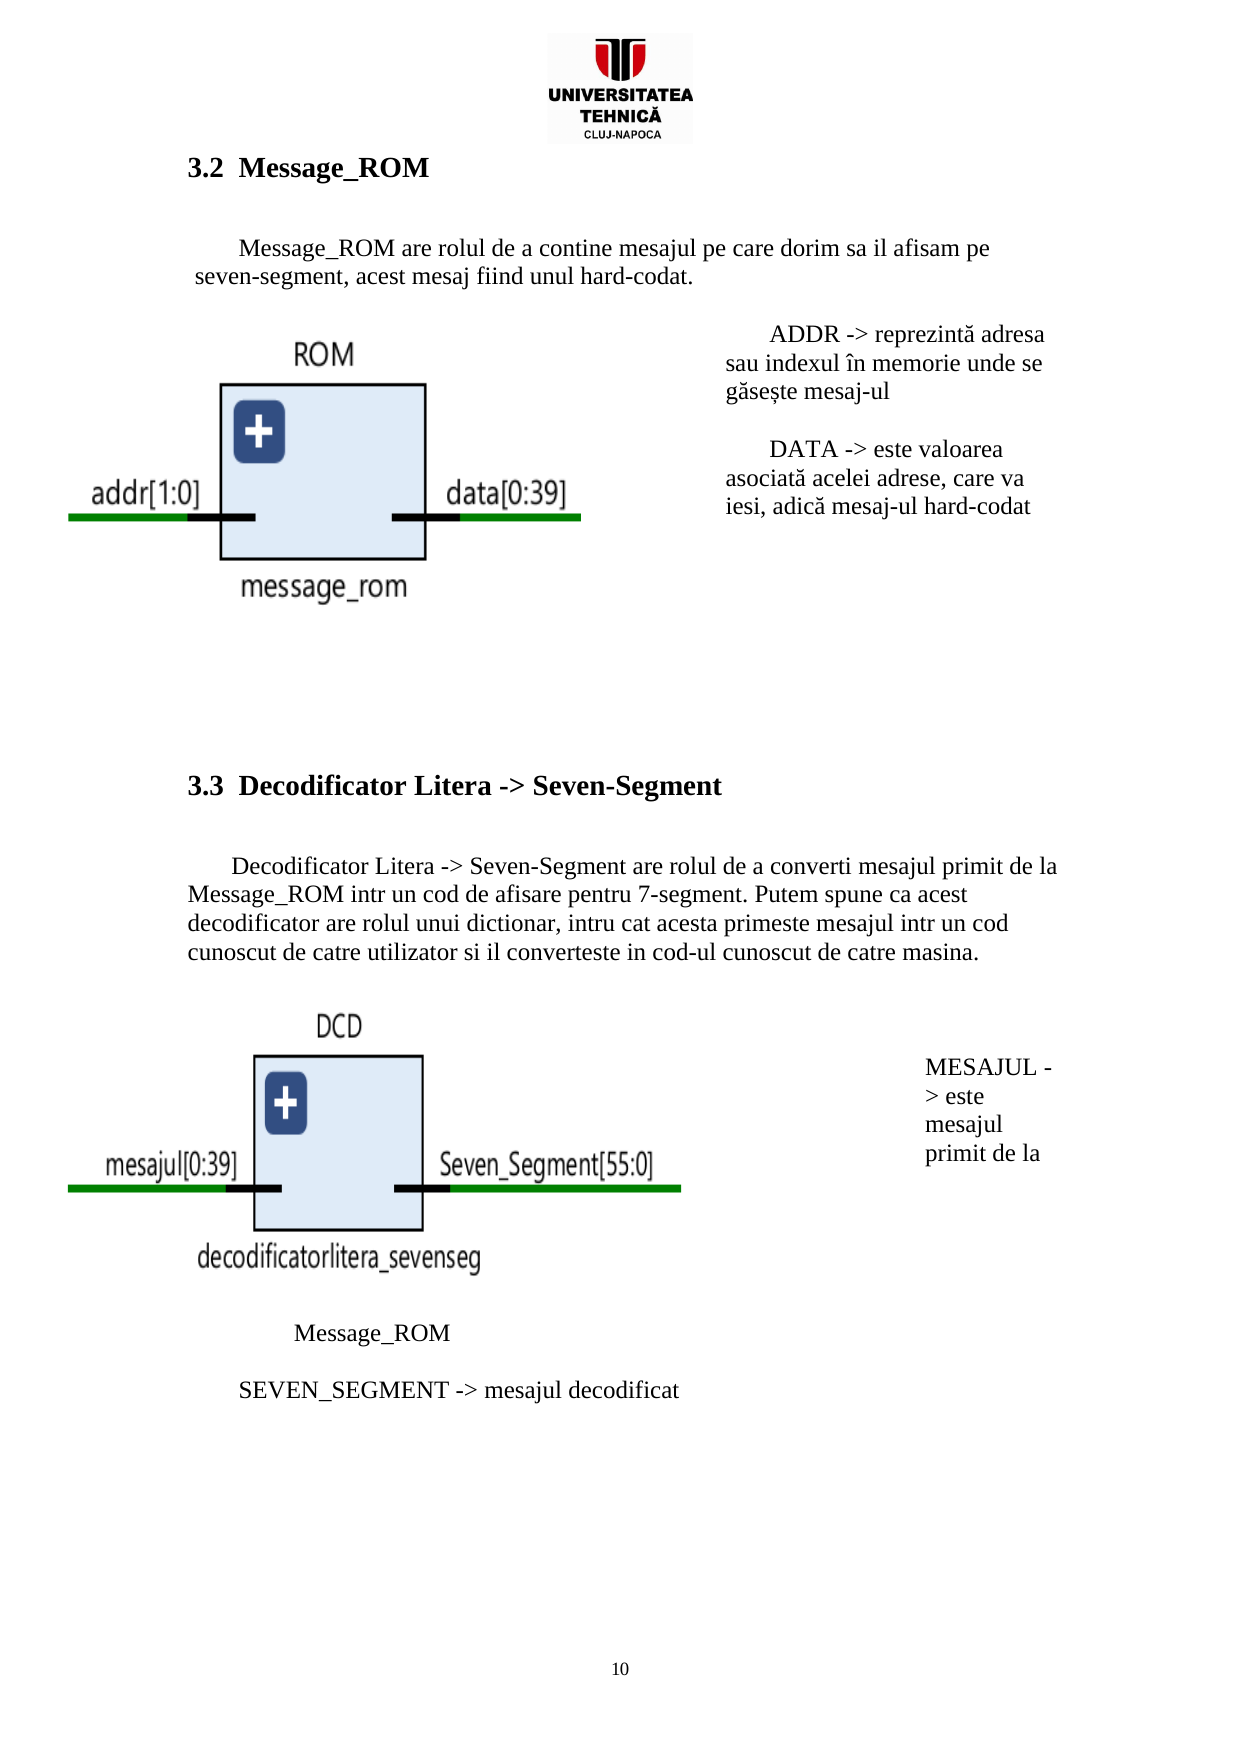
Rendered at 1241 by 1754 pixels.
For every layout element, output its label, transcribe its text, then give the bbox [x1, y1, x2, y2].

text Decodificator Litera -> Seven-Segment are rolul de a converti mesajul primit de la Message_ROM intr un cod de afisare pentru 7-segment. Putem spune ca acest decodificator are rolul unui dictionar, intru cat acesta primeste mesajul intr un cod cunoscut de catre utilizator si il converteste in cod-ul cunoscut de catre masina. [187, 851, 1060, 966]
subtitle Message_ROM [187, 150, 1171, 183]
text ADDR -> reprezintă adresa sau indexul în memorie unde se găsește mesaj-ul [581, 319, 1060, 405]
subtitle Decodificator Litera -> Seven-Segment [187, 768, 1171, 802]
text DATA -> este valoarea asociată acelei adrese, care va iesi, adică mesaj-ul hard-codat [581, 434, 1060, 520]
text SEVEN_SEGMENT -> mesajul decodificat [238, 1376, 1060, 1404]
text MESAJUL -> este mesajul primit de la Message_ROM [294, 1052, 1060, 1347]
picture [67, 994, 682, 1318]
picture [68, 319, 581, 641]
text Message_ROM are rolul de a contine mesajul pe care dorim sa il afisam pe seven-segment, acest mesaj fiind unul hard-codat. [194, 233, 1060, 290]
picture [547, 33, 693, 144]
